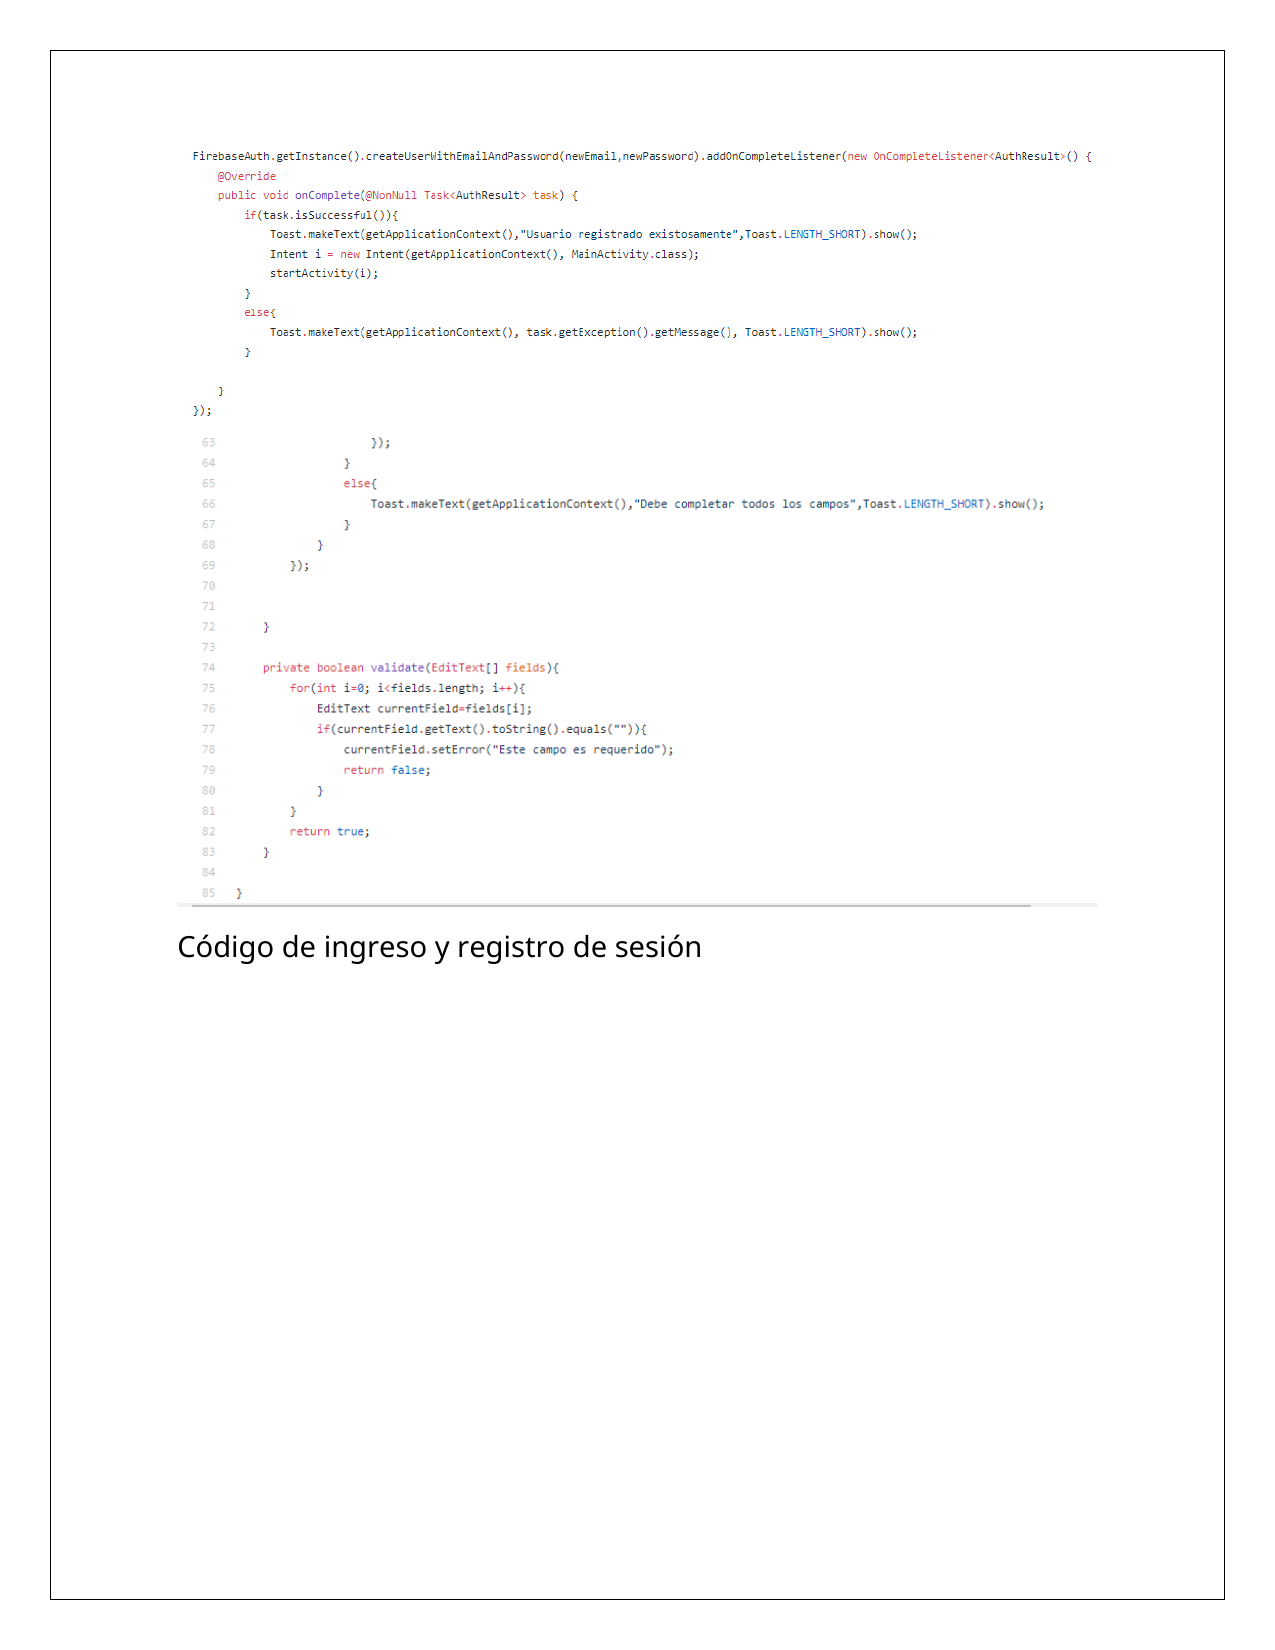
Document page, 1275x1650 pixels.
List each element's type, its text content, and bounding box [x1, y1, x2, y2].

picture [177, 432, 1098, 907]
text Código de ingreso y registro de sesión [177, 926, 1098, 966]
picture [177, 147, 1098, 431]
